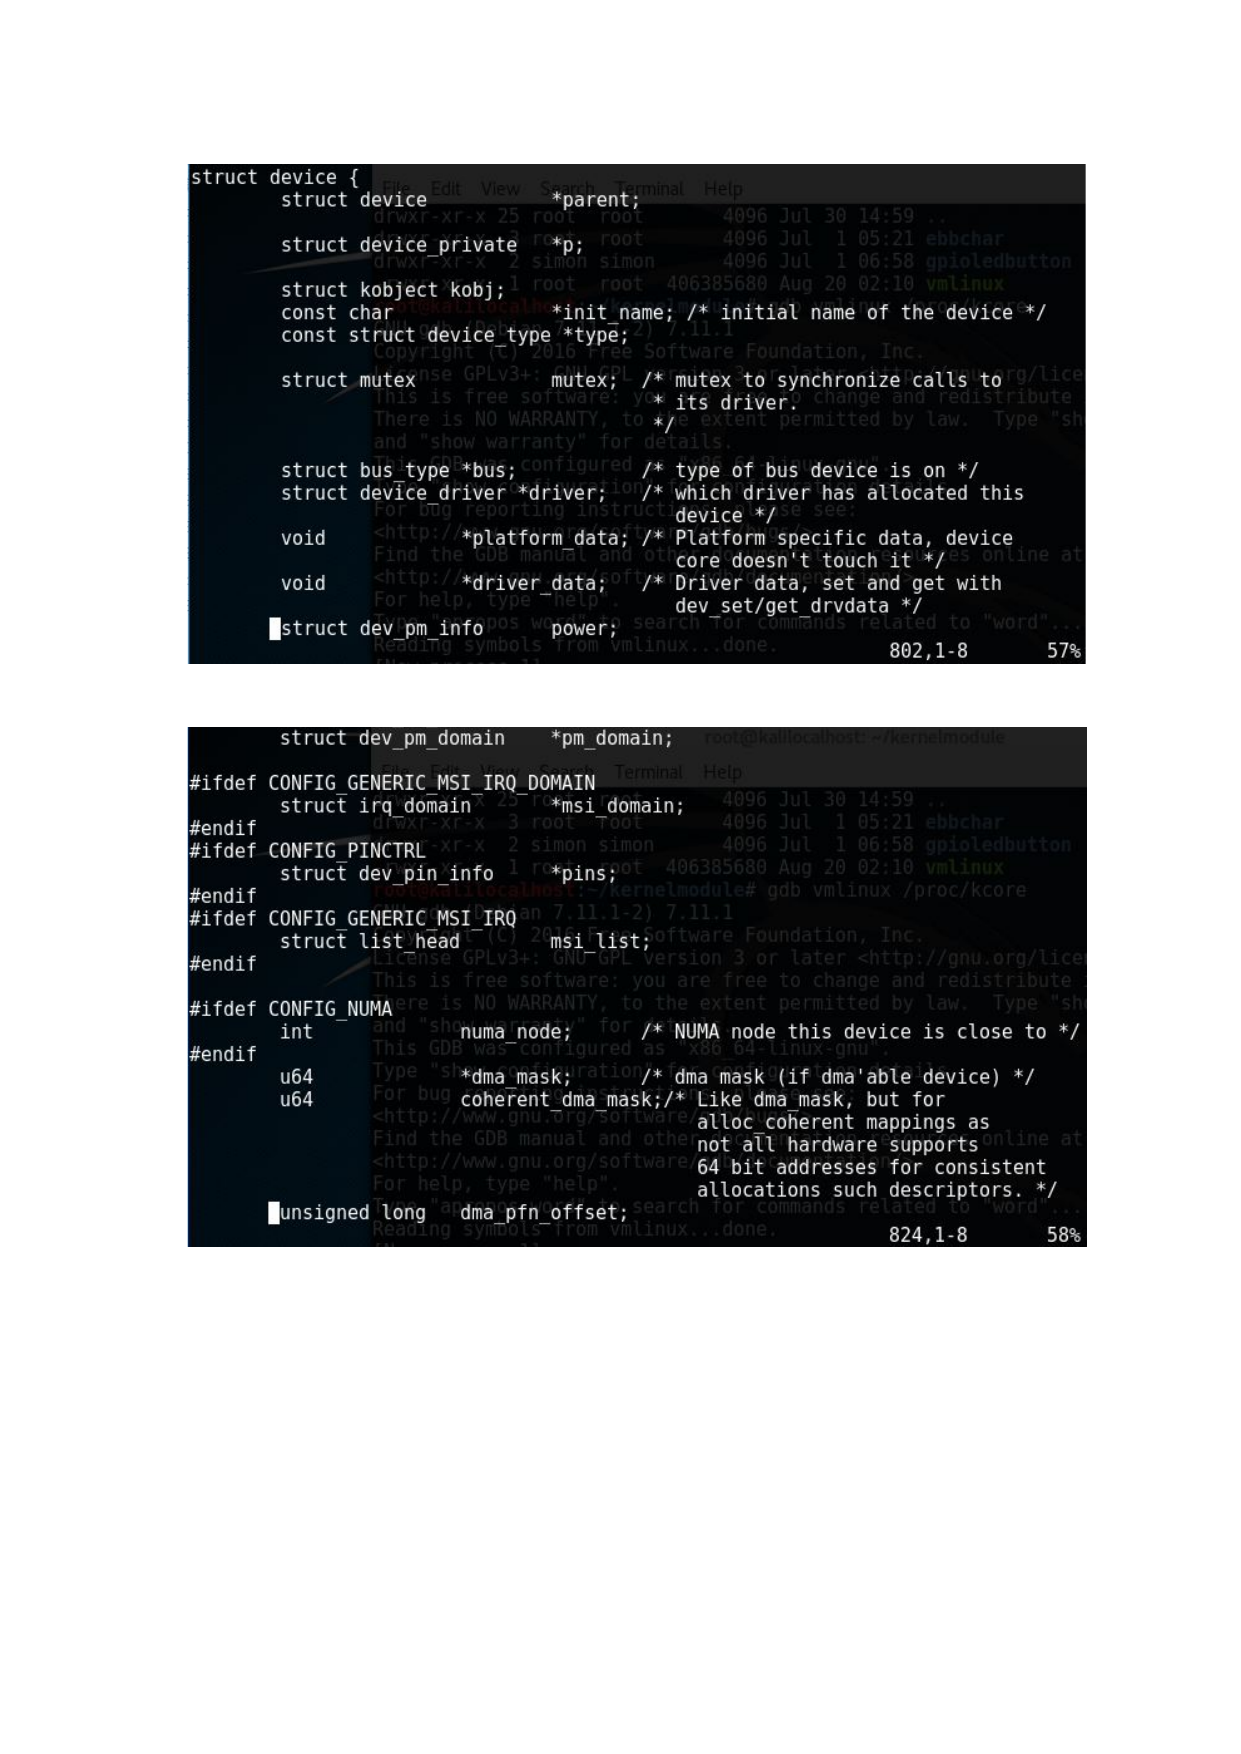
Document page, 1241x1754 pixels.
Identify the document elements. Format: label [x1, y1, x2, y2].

picture [187, 164, 1086, 664]
picture [187, 727, 1087, 1247]
